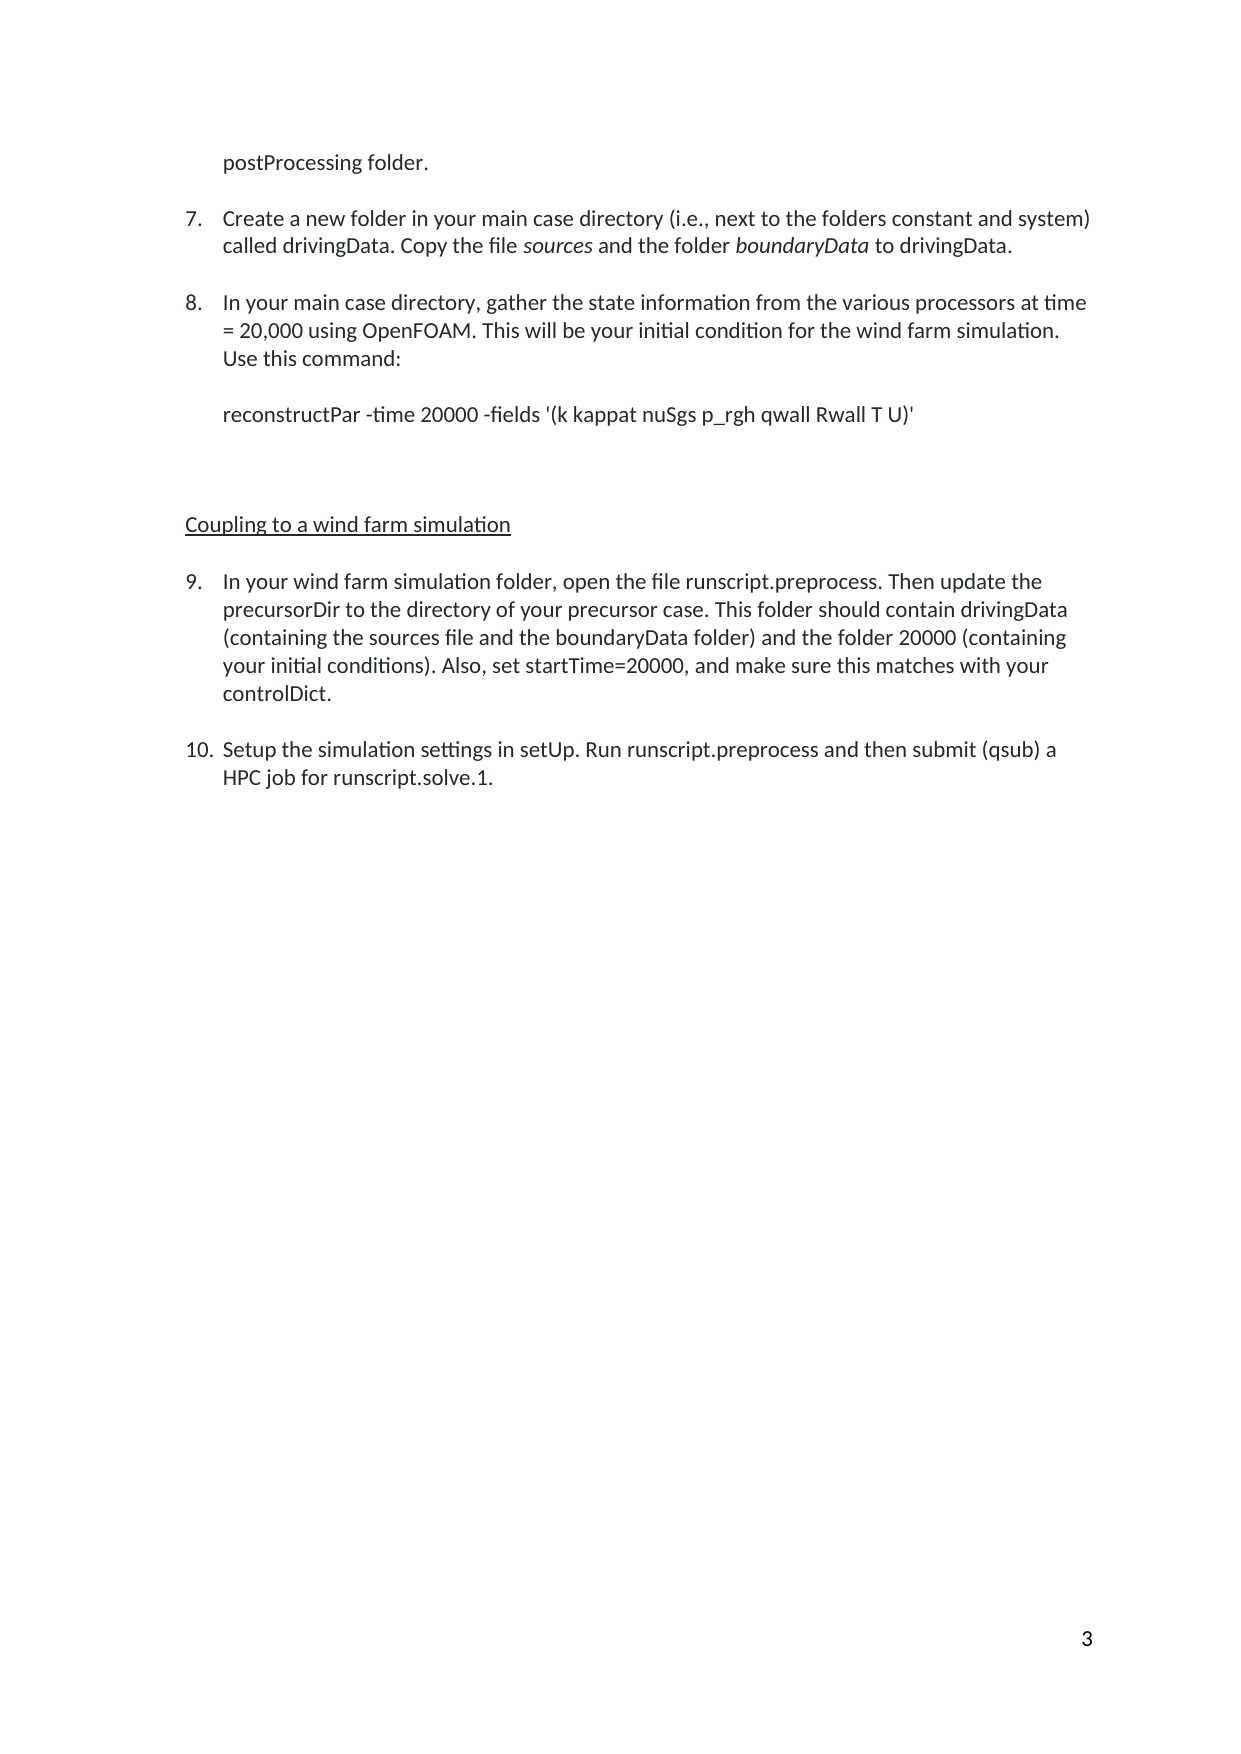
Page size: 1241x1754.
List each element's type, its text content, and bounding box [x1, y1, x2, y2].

list In your wind farm simulation folder, open the file runscript.preprocess. Then update the precursorDir to the directory of your precursor case. This folder should contain drivingData (containing the sources file and the boundaryData folder) and the folder 20000 (containing your initial conditions). Also, set startTime=20000, and make sure this matches with your controlDict. [185, 567, 1093, 735]
list In your main case directory, gather the state information from the various processors at time = 20,000 using OpenFOAM. This will be your initial condition for the wind farm simulation. Use this command: reconstructPar -time 20000 -fields '(k kappat nuSgs p_rgh qwall Rwall T U)' [185, 288, 1093, 428]
text Coupling to a wind farm simulation [185, 510, 1093, 538]
list Setup the simulation settings in setUp. Run runscript.preprocess and then submit (qsub) a HPC job for runscript.solve.1. [185, 735, 1093, 791]
list Create a new folder in your main case directory (i.e., next to the folders constant and system) called drivingData. Copy the file sources and the folder boundaryData to drivingData. [185, 204, 1093, 288]
